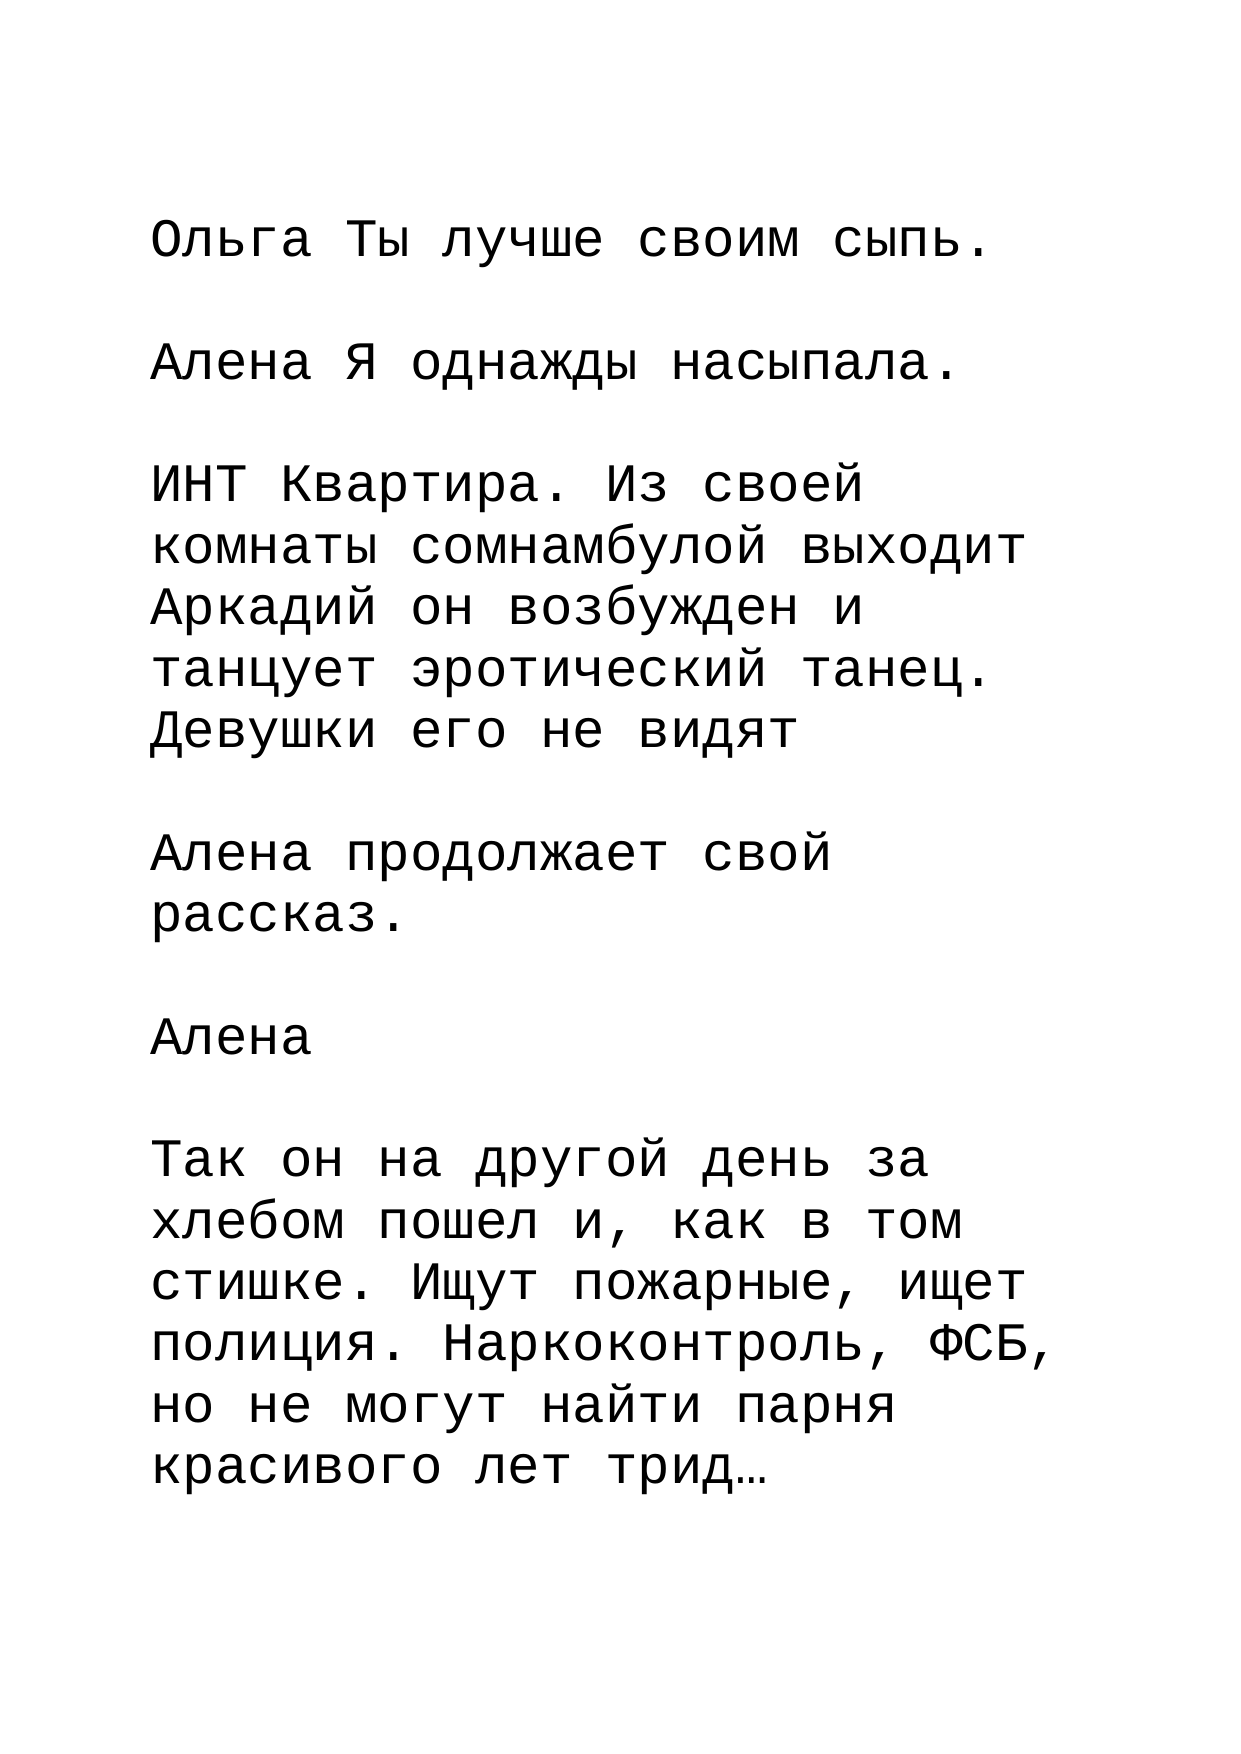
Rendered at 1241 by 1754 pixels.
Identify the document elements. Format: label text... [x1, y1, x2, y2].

text Алена [150, 1009, 1090, 1070]
text Алена Я однажды насыпала. [150, 334, 1090, 395]
text Так он на другой день за хлебом пошел и, как в том стишке. Ищут пожарные, ищет полиция. Наркоконтроль, ФСБ, но не могут найти парня красивого лет трид… [150, 1132, 1090, 1500]
text ИНТ Квартира. Из своей комнаты сомнамбулой выходит Аркадий он возбужден и танцует эротический танец. Девушки его не видят [150, 457, 1090, 763]
text Алена продолжает свой рассказ. [150, 825, 1090, 948]
text Ольга Ты лучше своим сыпь. [150, 211, 1090, 273]
